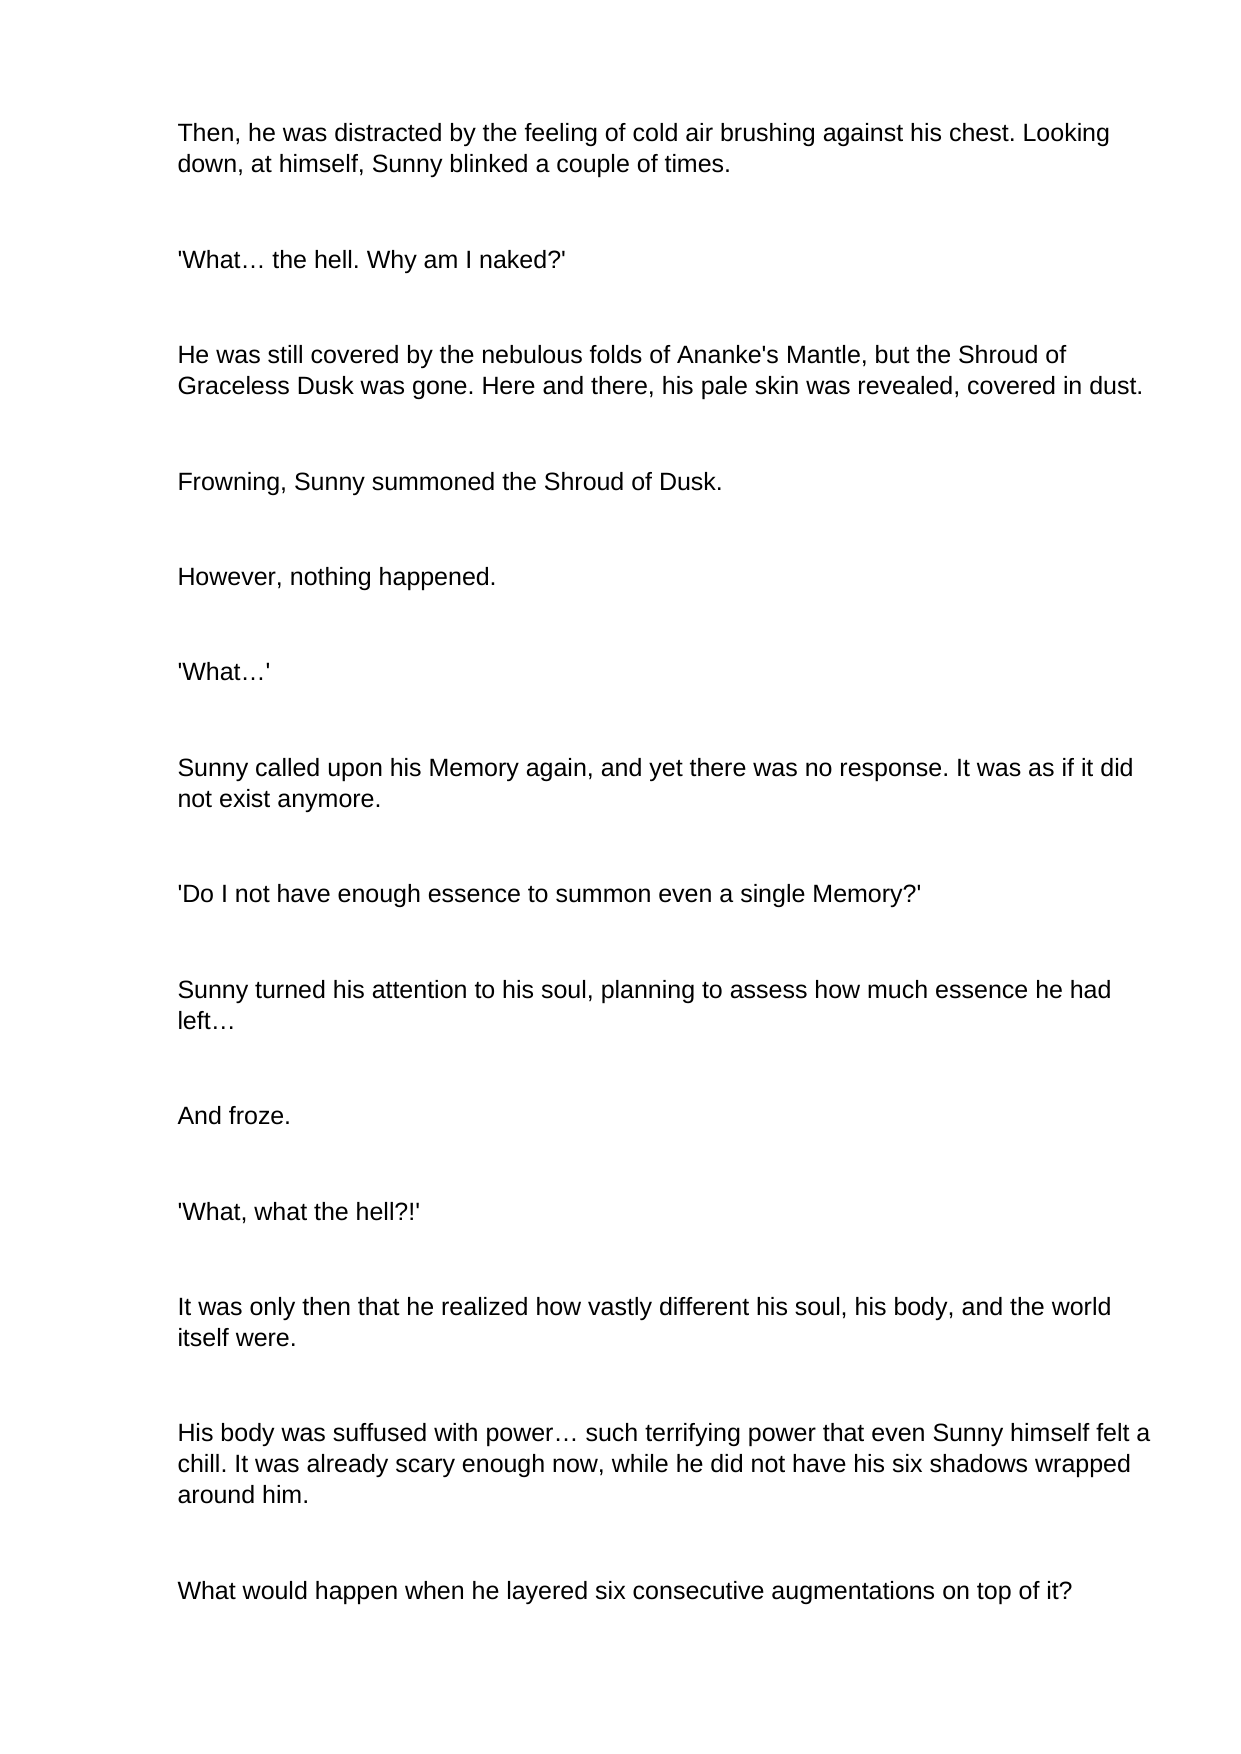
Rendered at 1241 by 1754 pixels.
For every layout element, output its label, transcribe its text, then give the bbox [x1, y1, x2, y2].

text What would happen when he layered six consecutive augmentations on top of it? [177, 1576, 1152, 1604]
text He was still covered by the nebulous folds of Ananke's Mantle, but the Shroud of Graceless Dusk was gone. Here and there, his pale skin was revealed, covered in dust. [177, 340, 1152, 400]
text Sunny called upon his Memory again, and yet there was no response. It was as if it did not exist anymore. [177, 753, 1152, 812]
text And froze. [177, 1101, 1152, 1130]
text However, nothing happened. [177, 562, 1152, 591]
text His body was suffused with power… such terrifying power that even Sunny himself felt a chill. It was already scary enough now, while he did not have his six shadows wrapped around him. [177, 1418, 1152, 1509]
text 'What…' [177, 657, 1152, 686]
text It was only then that he realized how vastly different his soul, his body, and the world itself were. [177, 1292, 1152, 1352]
text Frowning, Sunny summoned the Shroud of Dusk. [177, 466, 1152, 495]
text Then, he was distracted by the feeling of cold air brushing against his chest. Looking down, at himself, Sunny blinked a couple of times. [177, 118, 1152, 178]
text 'What… the hell. Why am I naked?' [177, 244, 1152, 273]
text 'What, what the hell?!' [177, 1196, 1152, 1225]
text 'Do I not have enough essence to summon even a single Memory?' [177, 879, 1152, 908]
text Sunny turned his attention to his soul, planning to assess how much essence he had left… [177, 974, 1152, 1034]
